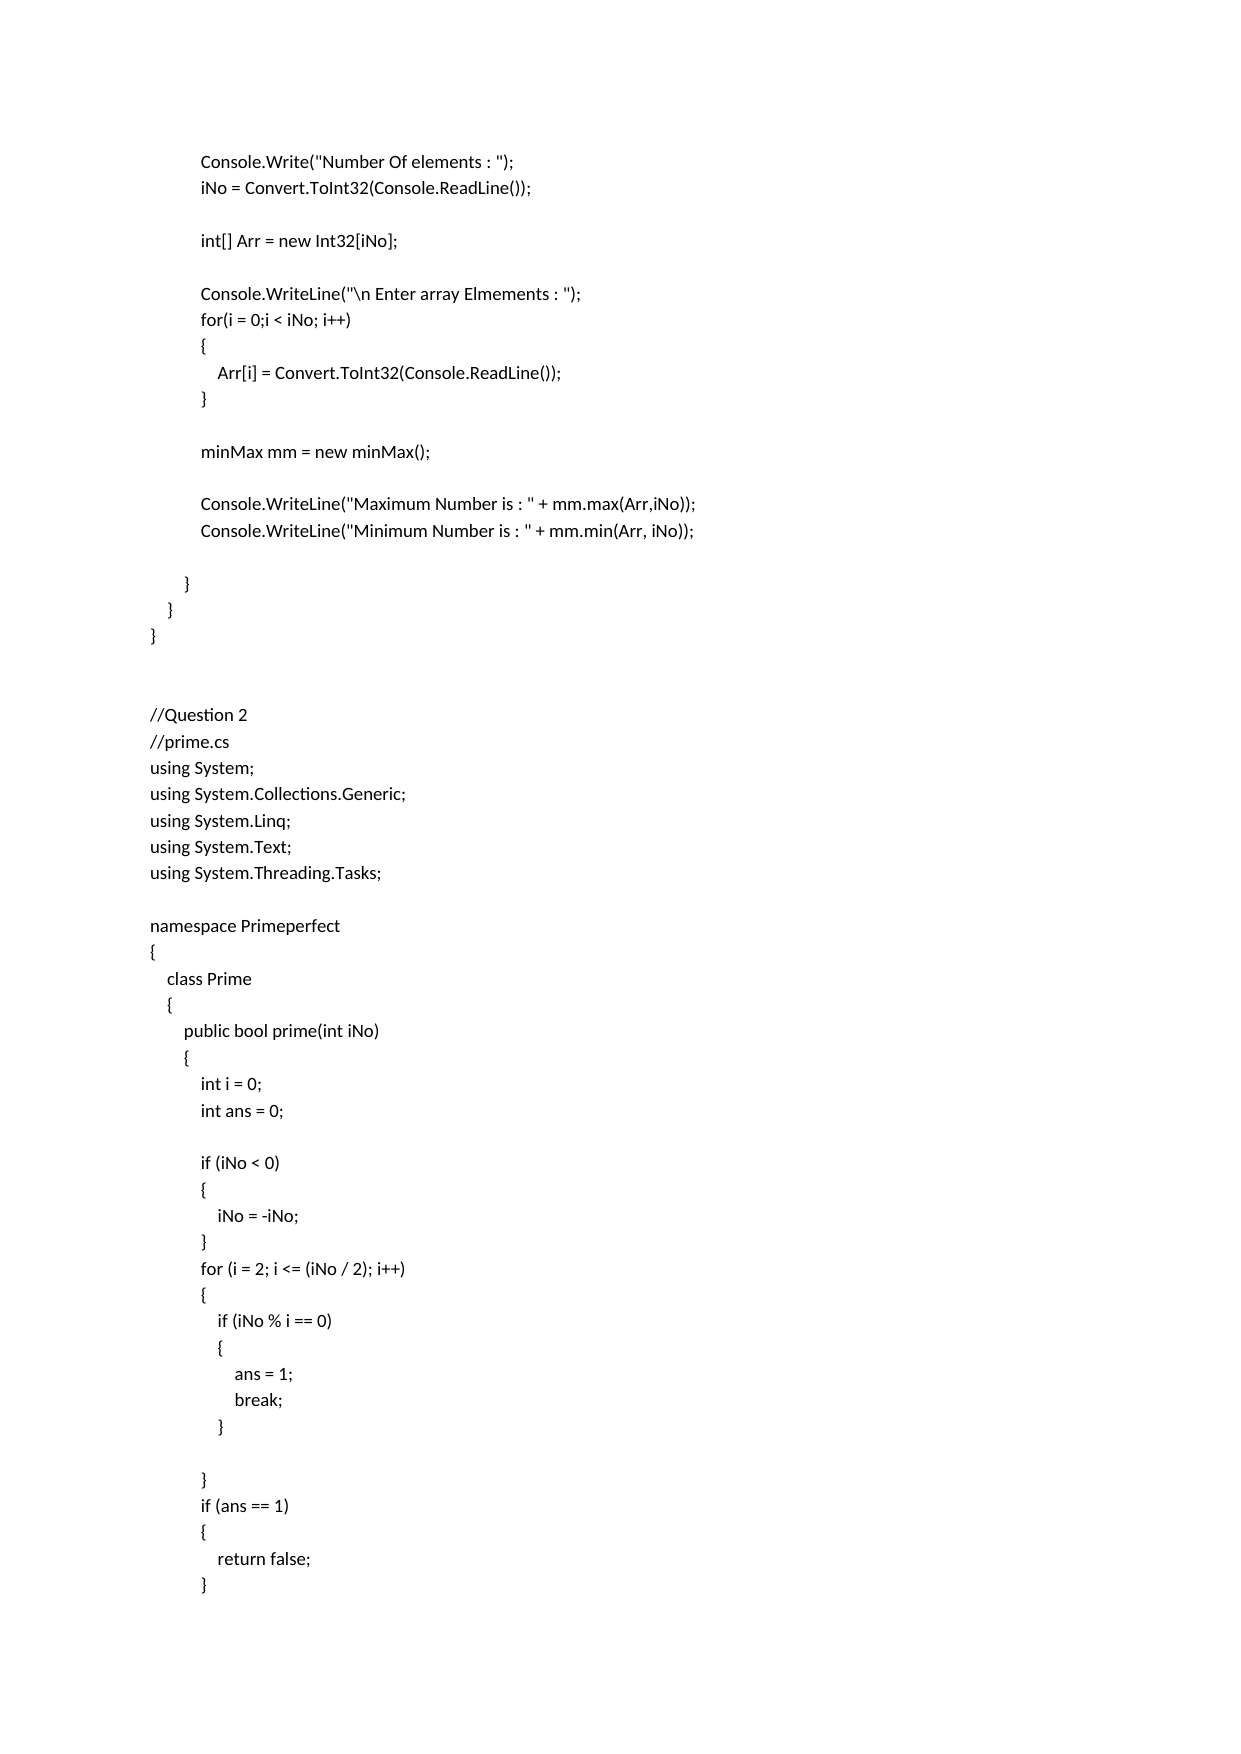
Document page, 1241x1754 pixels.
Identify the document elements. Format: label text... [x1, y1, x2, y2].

text for (i = 2; i <= (iNo / 2); i++) [150, 1257, 1090, 1280]
text Console.WriteLine("\n Enter array Elmements : "); [150, 282, 1090, 305]
text public bool prime(int iNo) [150, 1020, 1090, 1043]
text } [150, 1231, 1090, 1253]
text for(i = 0;i < iNo; i++) [150, 308, 1090, 331]
text class Prime [150, 967, 1090, 990]
text return false; [150, 1547, 1090, 1570]
text break; [150, 1389, 1090, 1412]
text if (iNo % i == 0) [150, 1309, 1090, 1332]
text int i = 0; [150, 1072, 1090, 1095]
text using System.Text; [150, 835, 1090, 858]
text using System.Linq; [150, 809, 1090, 832]
text using System; [150, 756, 1090, 779]
text namespace Primeperfect [150, 914, 1090, 937]
text if (ans == 1) [150, 1494, 1090, 1517]
text iNo = -iNo; [150, 1204, 1090, 1227]
text int ans = 0; [150, 1099, 1090, 1122]
text { [150, 1046, 1090, 1069]
text } [150, 1468, 1090, 1491]
text if (iNo < 0) [150, 1151, 1090, 1174]
text //prime.cs [150, 730, 1090, 753]
text minMax mm = new minMax(); [150, 440, 1090, 463]
text ans = 1; [150, 1362, 1090, 1385]
text Console.WriteLine("Minimum Number is : " + mm.min(Arr, iNo)); [150, 519, 1090, 542]
text using System.Threading.Tasks; [150, 862, 1090, 884]
text iNo = Convert.ToInt32(Console.ReadLine()); [150, 176, 1090, 199]
text { [150, 1283, 1090, 1306]
text } [150, 387, 1090, 410]
text //Question 2 [150, 703, 1090, 726]
text } [150, 572, 1090, 594]
text } [150, 1415, 1090, 1438]
text { [150, 941, 1090, 963]
text using System.Collections.Generic; [150, 782, 1090, 805]
text } [150, 1573, 1090, 1596]
text } [150, 624, 1090, 647]
text Console.Write("Number Of elements : "); [150, 150, 1090, 173]
text Console.WriteLine("Maximum Number is : " + mm.max(Arr,iNo)); [150, 493, 1090, 516]
text { [150, 334, 1090, 357]
text { [150, 993, 1090, 1016]
text { [150, 1520, 1090, 1543]
text } [150, 598, 1090, 621]
text Arr[i] = Convert.ToInt32(Console.ReadLine()); [150, 361, 1090, 384]
text { [150, 1178, 1090, 1201]
text { [150, 1336, 1090, 1359]
text int[] Arr = new Int32[iNo]; [150, 229, 1090, 252]
